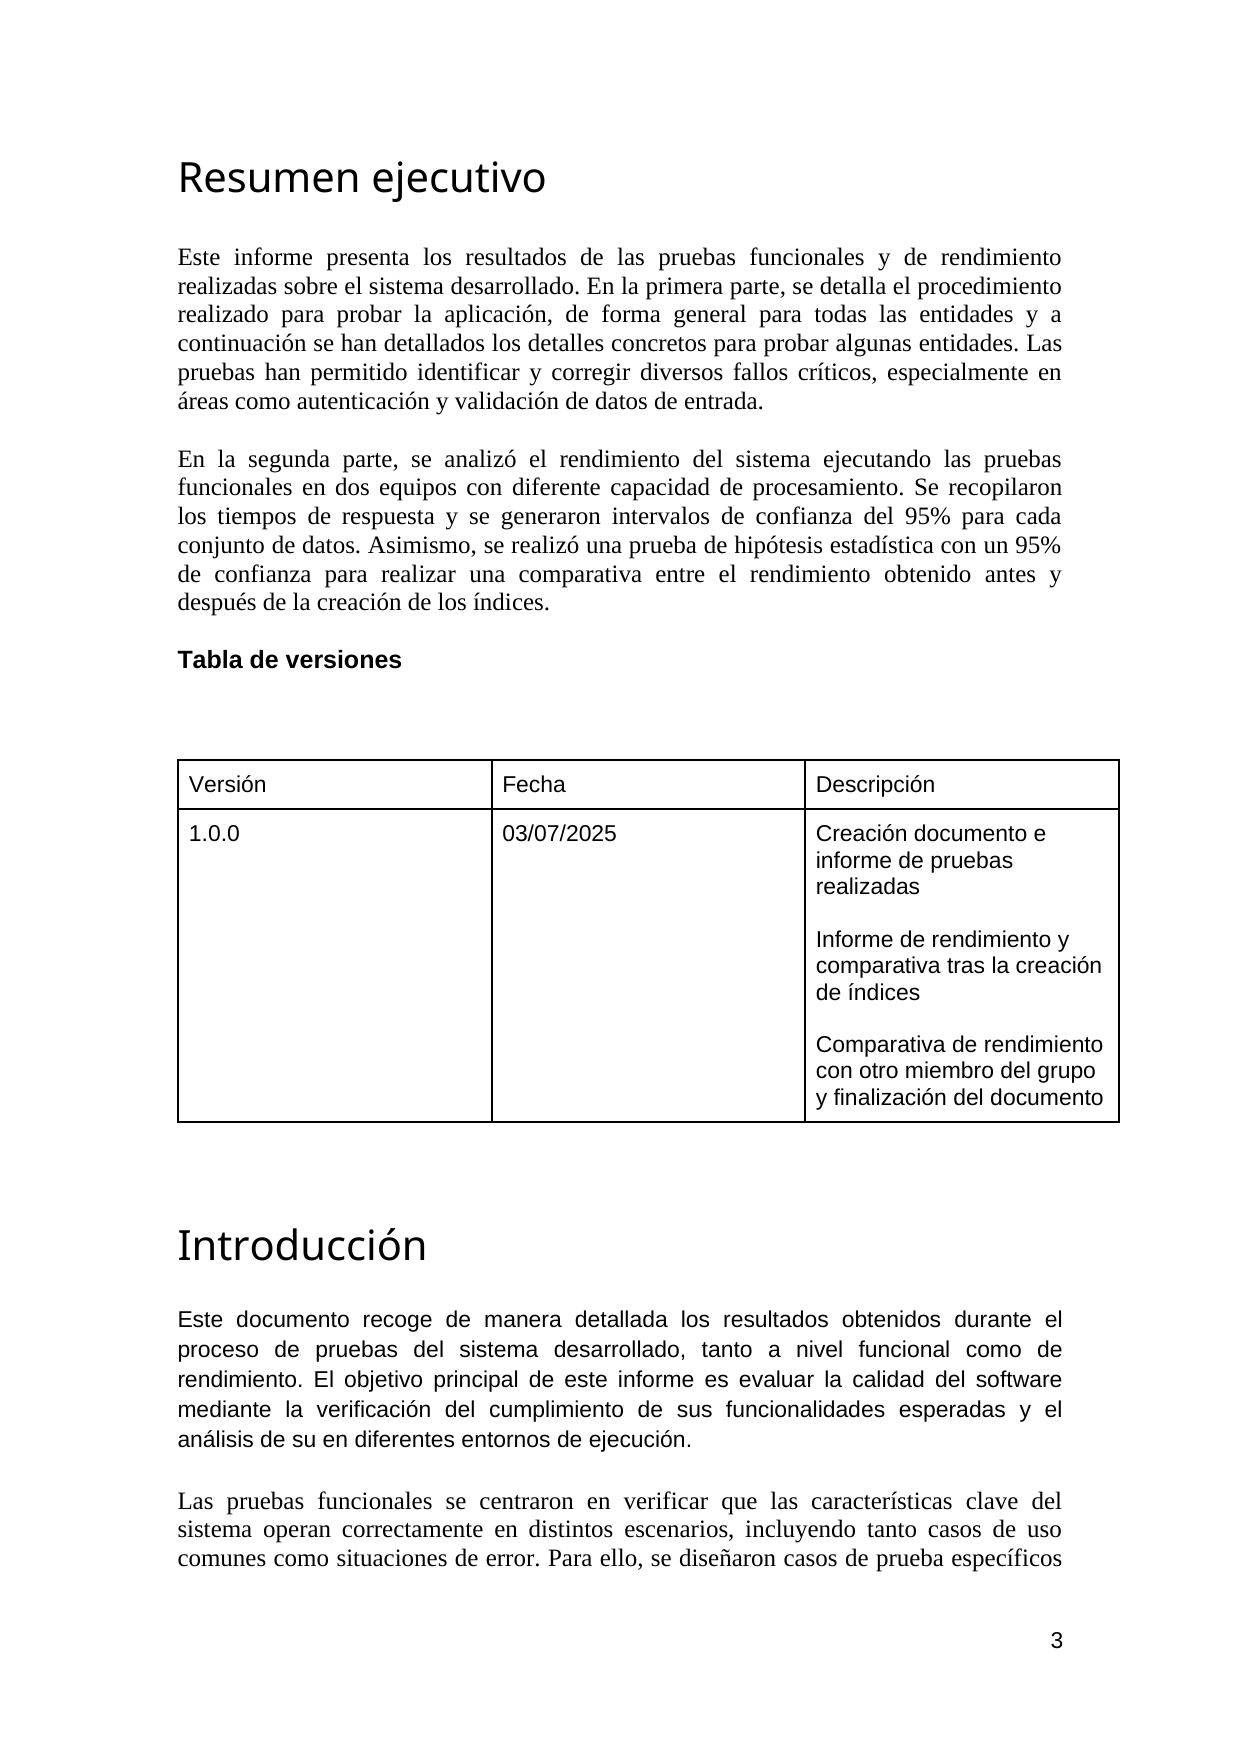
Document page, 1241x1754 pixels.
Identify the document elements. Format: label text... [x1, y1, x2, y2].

subtitle Resumen ejecutivo [177, 148, 1063, 204]
table_cell 1.0.0 [179, 810, 491, 1121]
table_header Versión [179, 761, 491, 808]
text Tabla de versiones [177, 645, 1063, 674]
table_header Fecha [493, 761, 804, 808]
text Este informe presenta los resultados de las pruebas funcionales y de rendimiento realizadas sobre el sistema desarrollado. En la primera parte, se detalla el procedimiento realizado para probar la aplicación, de forma general para todas las entidades y a continuación se han detallados los detalles concretos para probar algunas entidades. Las pruebas han permitido identificar y corregir diversos fallos críticos, especialmente en áreas como autenticación y validación de datos de entrada. [177, 242, 1063, 414]
table_cell Creación documento e informe de pruebas realizadas Informe de rendimiento y comparativa tras la creación de índices Comparativa de rendimiento con otro miembro del grupo y finalización del documento [806, 810, 1118, 1121]
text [177, 1486, 1063, 1572]
text Este documento recoge de manera detallada los resultados obtenidos durante el proceso de pruebas del sistema desarrollado, tanto a nivel funcional como de rendimiento. El objetivo principal de este informe es evaluar la calidad del software mediante la verificación del cumplimiento de sus funcionalidades esperadas y el análisis de su en diferentes entornos de ejecución. [177, 1306, 1063, 1453]
text En la segunda parte, se analizó el rendimiento del sistema ejecutando las pruebas funcionales en dos equipos con diferente capacidad de procesamiento. Se recopilaron los tiempos de respuesta y se generaron intervalos de confianza del 95% para cada conjunto de datos. Asimismo, se realizó una prueba de hipótesis estadística con un 95% de confianza para realizar una comparativa entre el rendimiento obtenido antes y después de la creación de los índices. [177, 444, 1063, 616]
subtitle Introducción [177, 1215, 1063, 1272]
table_cell 03/07/2025 [493, 810, 804, 1121]
table_header Descripción [806, 761, 1118, 808]
